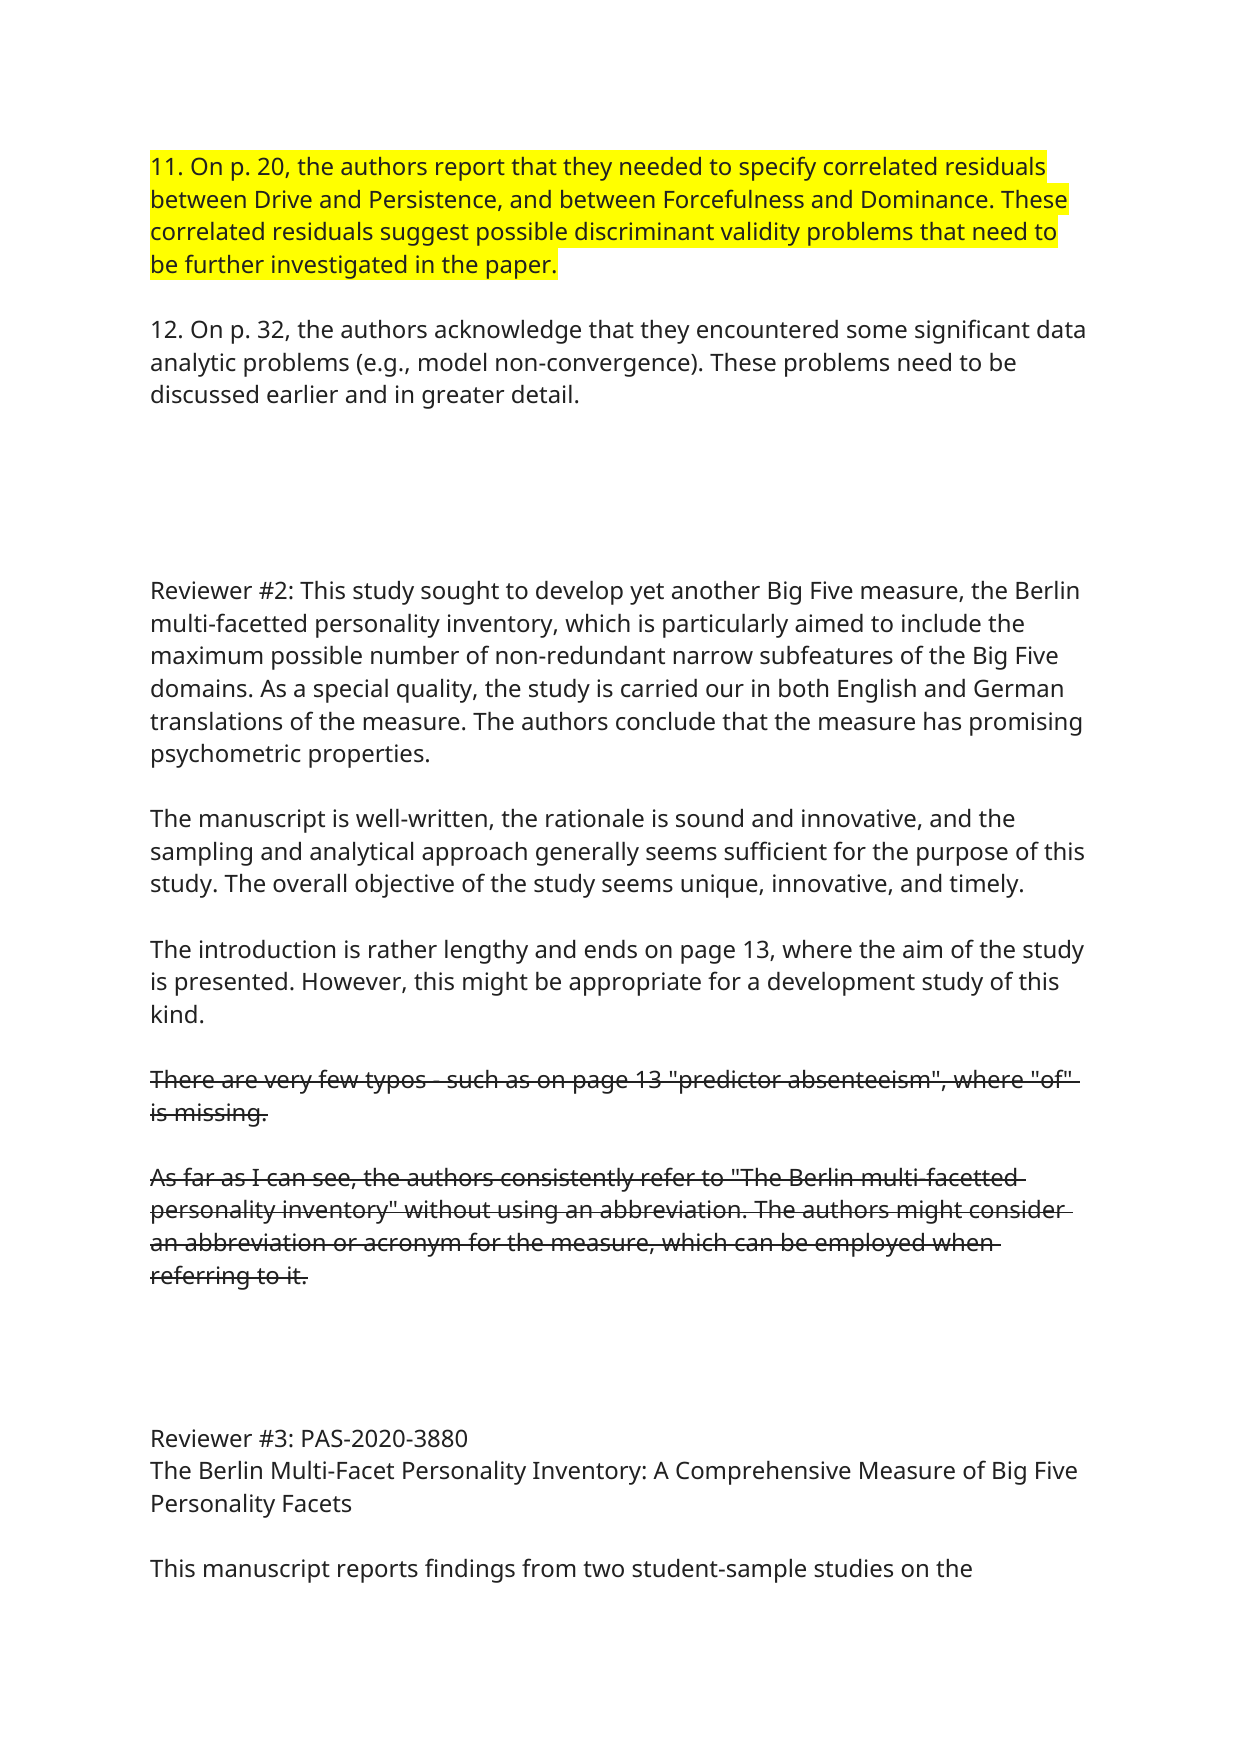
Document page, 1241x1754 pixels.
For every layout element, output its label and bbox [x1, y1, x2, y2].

text [150, 150, 1090, 1324]
text [150, 1356, 1090, 1584]
